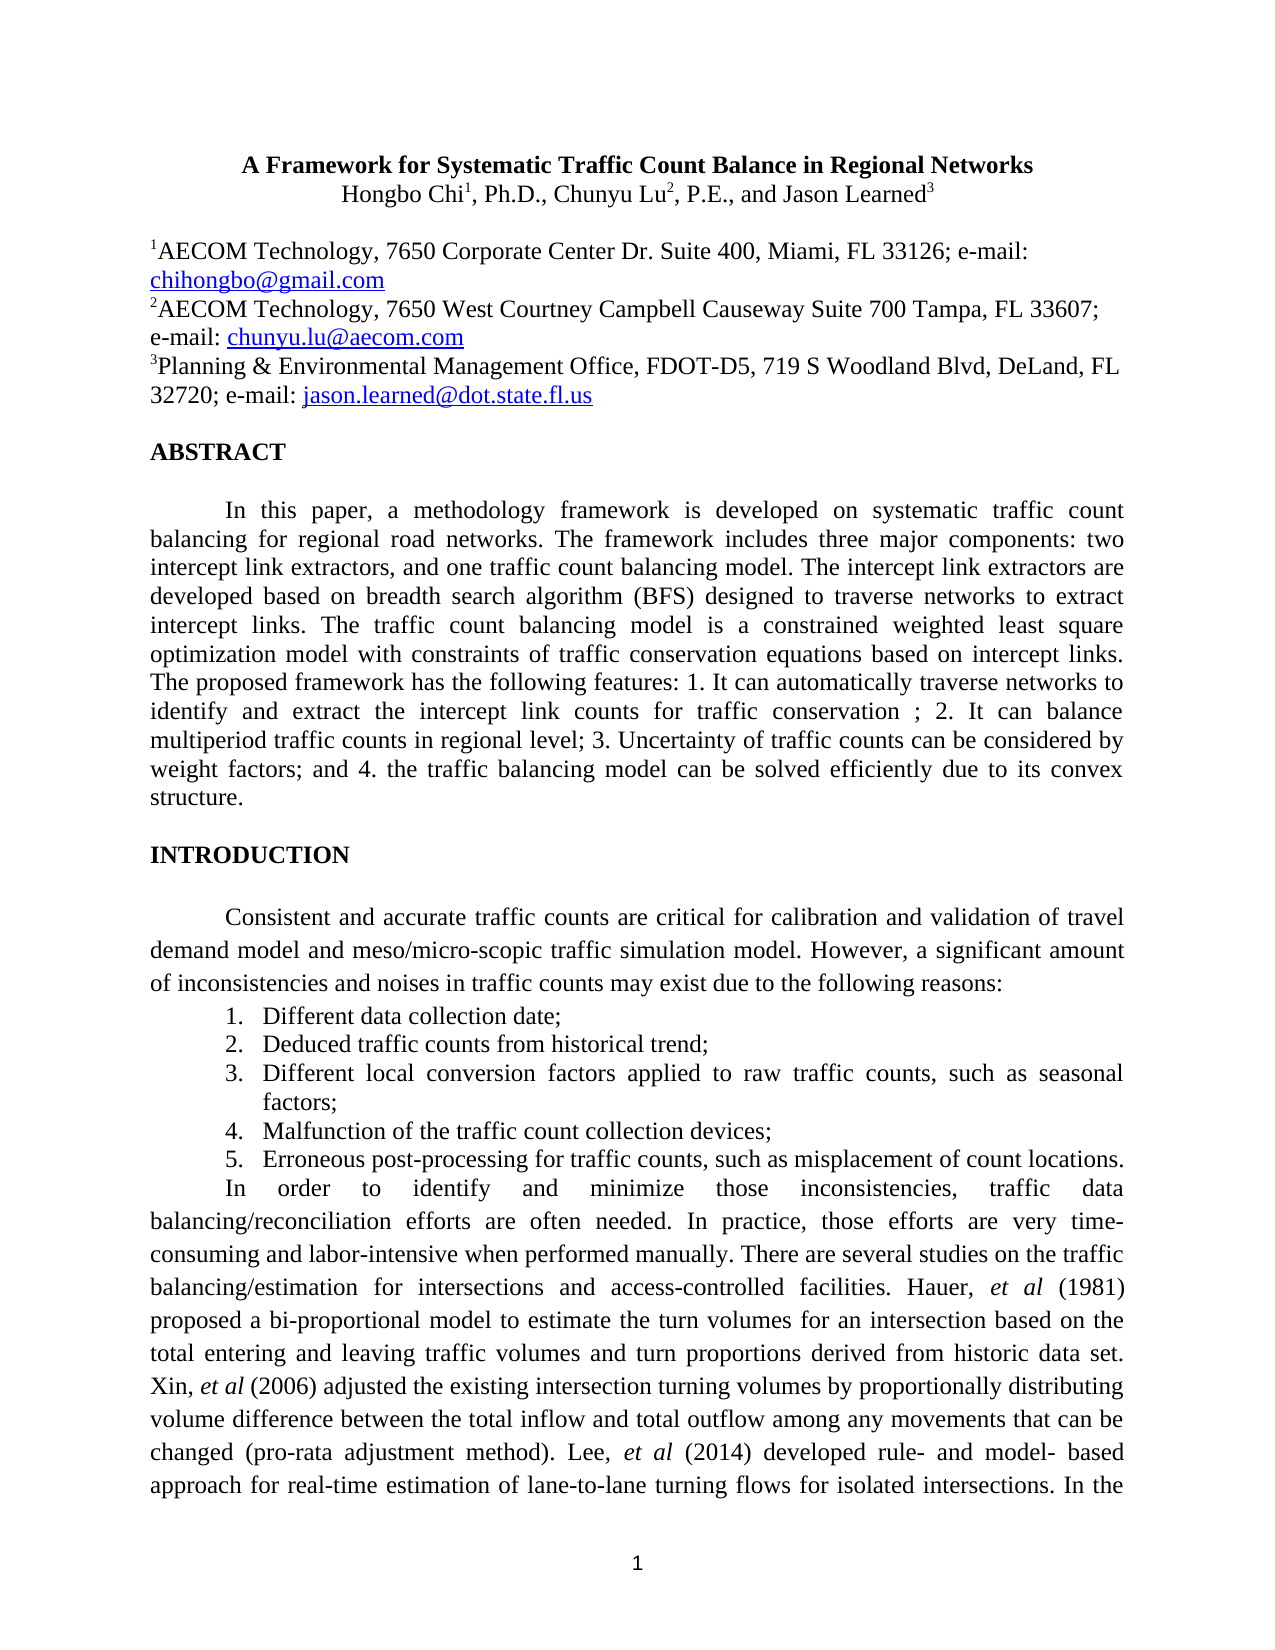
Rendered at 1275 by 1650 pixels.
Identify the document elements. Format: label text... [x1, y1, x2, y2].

text Consistent and accurate traffic counts are critical for calibration and validation of travel demand model and meso/micro-scopic traffic simulation model. However, a significant amount of inconsistencies and noises in traffic counts may exist due to the following reasons: [150, 902, 1125, 997]
subtitle INTRODUCTION [150, 840, 1125, 869]
text 2AECOM Technology, 7650 West Courtney Campbell Causeway Suite 700 Tampa, FL 33607; e-mail: chunyu.lu@aecom.com [150, 294, 1125, 351]
list Different local conversion factors applied to raw traffic counts, such as seasonal factors; [225, 1058, 1125, 1116]
text 1AECOM Technology, 7650 Corporate Center Dr. Suite 400, Miami, FL 33126; e-mail: chihongbo@gmail.com [150, 236, 1125, 294]
text Hongbo Chi1, Ph.D., Chunyu Lu2, P.E., and Jason Learned3 [150, 179, 1125, 207]
subtitle ABSTRACT [150, 437, 1125, 466]
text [150, 1173, 1125, 1499]
text A Framework for Systematic Traffic Count Balance in Regional Networks [150, 150, 1125, 179]
list Malfunction of the traffic count collection devices; [225, 1116, 1125, 1144]
text In this paper, a methodology framework is developed on systematic traffic count balancing for regional road networks. The framework includes three major components: two intercept link extractors, and one traffic count balancing model. The intercept link extractors are developed based on breadth search algorithm (BFS) designed to traverse networks to extract intercept links. The traffic count balancing model is a constrained weighted least square optimization model with constraints of traffic conservation equations based on intercept links. The proposed framework has the following features: 1. It can automatically traverse networks to identify and extract the intercept link counts for traffic conservation ; 2. It can balance multiperiod traffic counts in regional level; 3. Uncertainty of traffic counts can be considered by weight factors; and 4. the traffic balancing model can be solved efficiently due to its convex structure. [150, 495, 1125, 811]
text 3Planning & Environmental Management Office, FDOT-D5, 719 S Woodland Blvd, DeLand, FL 32720; e-mail: jason.learned@dot.state.fl.us [150, 351, 1125, 409]
list Erroneous post-processing for traffic counts, such as misplacement of count locations. [225, 1144, 1125, 1173]
list Different data collection date; [225, 1001, 1125, 1029]
list Deduced traffic counts from historical trend; [225, 1029, 1125, 1058]
